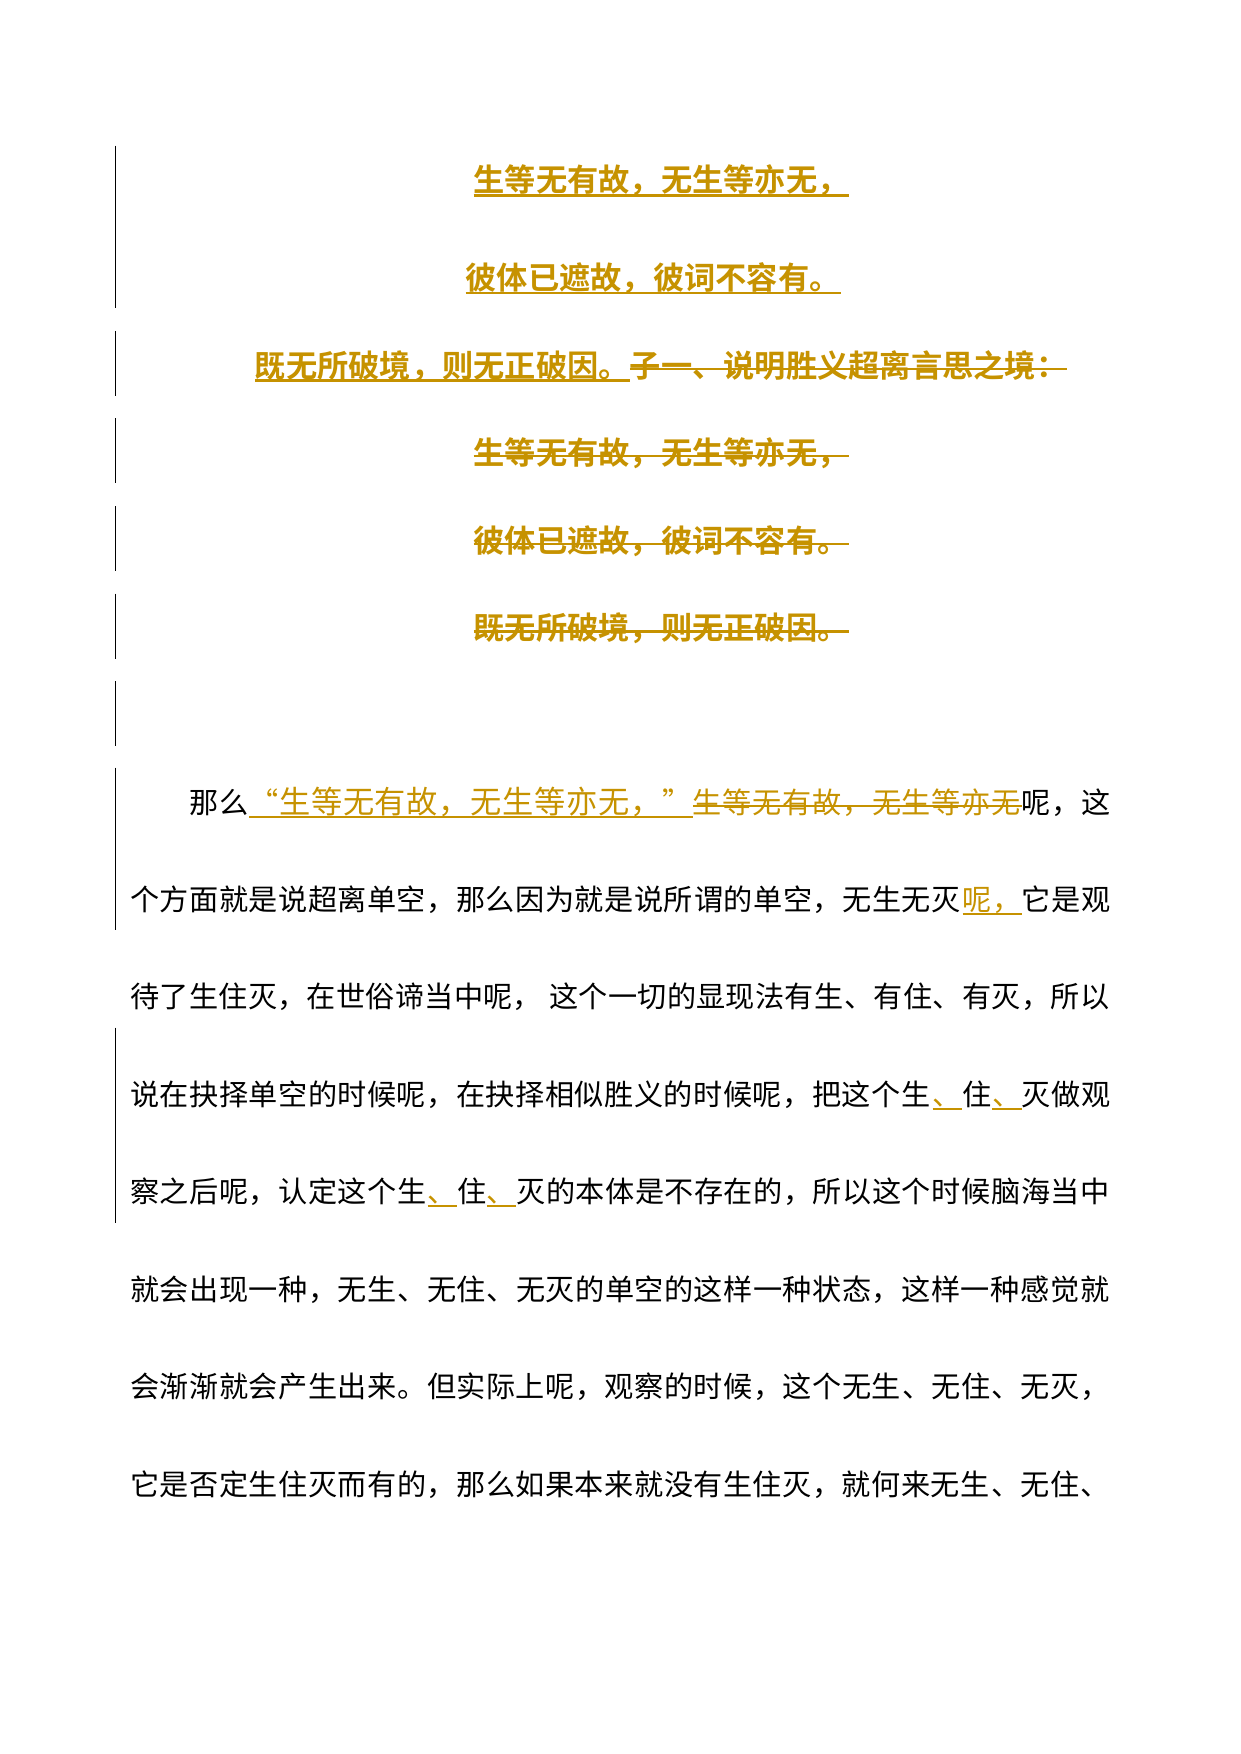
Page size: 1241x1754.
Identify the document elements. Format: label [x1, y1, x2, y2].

text [130, 767, 1110, 1515]
